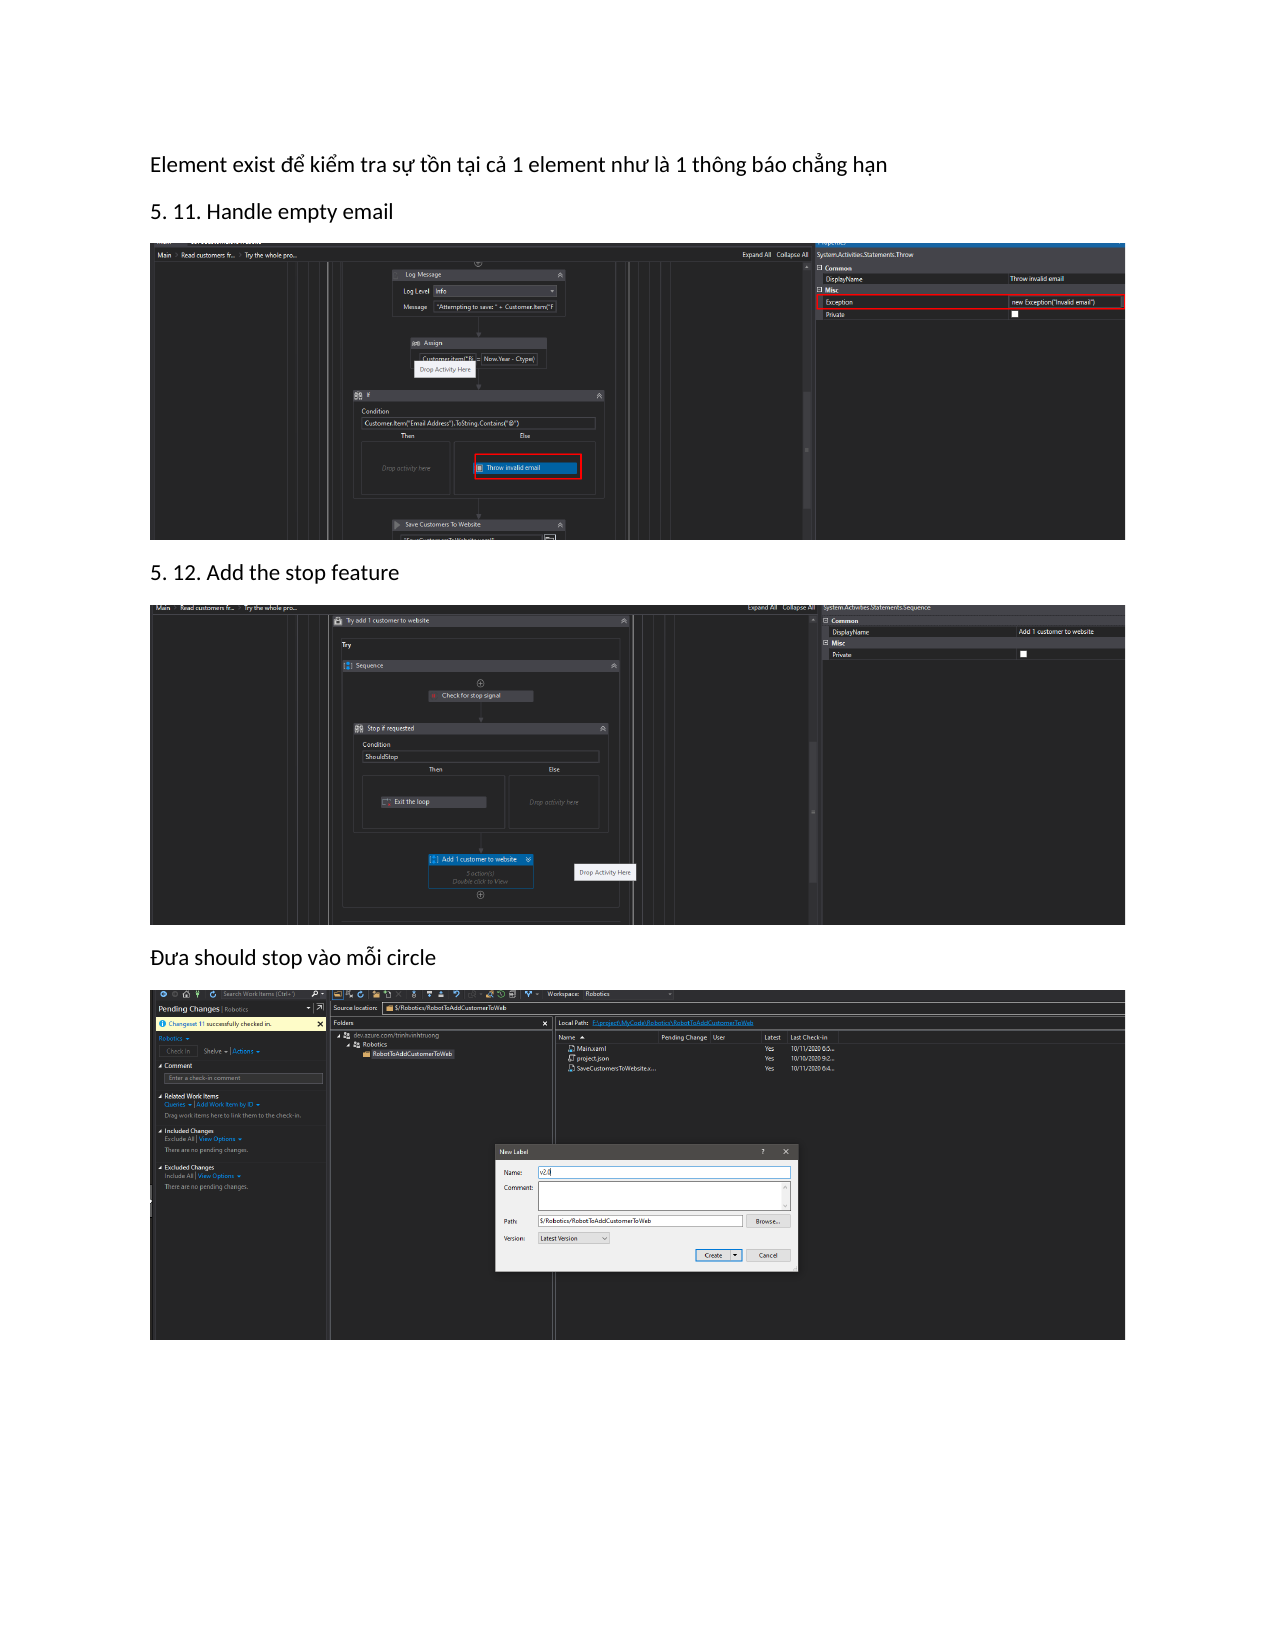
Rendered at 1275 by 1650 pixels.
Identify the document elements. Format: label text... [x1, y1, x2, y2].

picture [150, 605, 1125, 925]
picture [150, 243, 1125, 540]
picture [150, 990, 1125, 1340]
text Element exist để kiểm tra sự tồn tại cả 1 element như là 1 thông báo chẳng hạn [150, 150, 1125, 178]
text 5. 11. Handle empty email [150, 197, 1125, 225]
text Đưa should stop vào mỗi circle [150, 943, 1125, 971]
text 5. 12. Add the stop feature [150, 558, 1125, 586]
